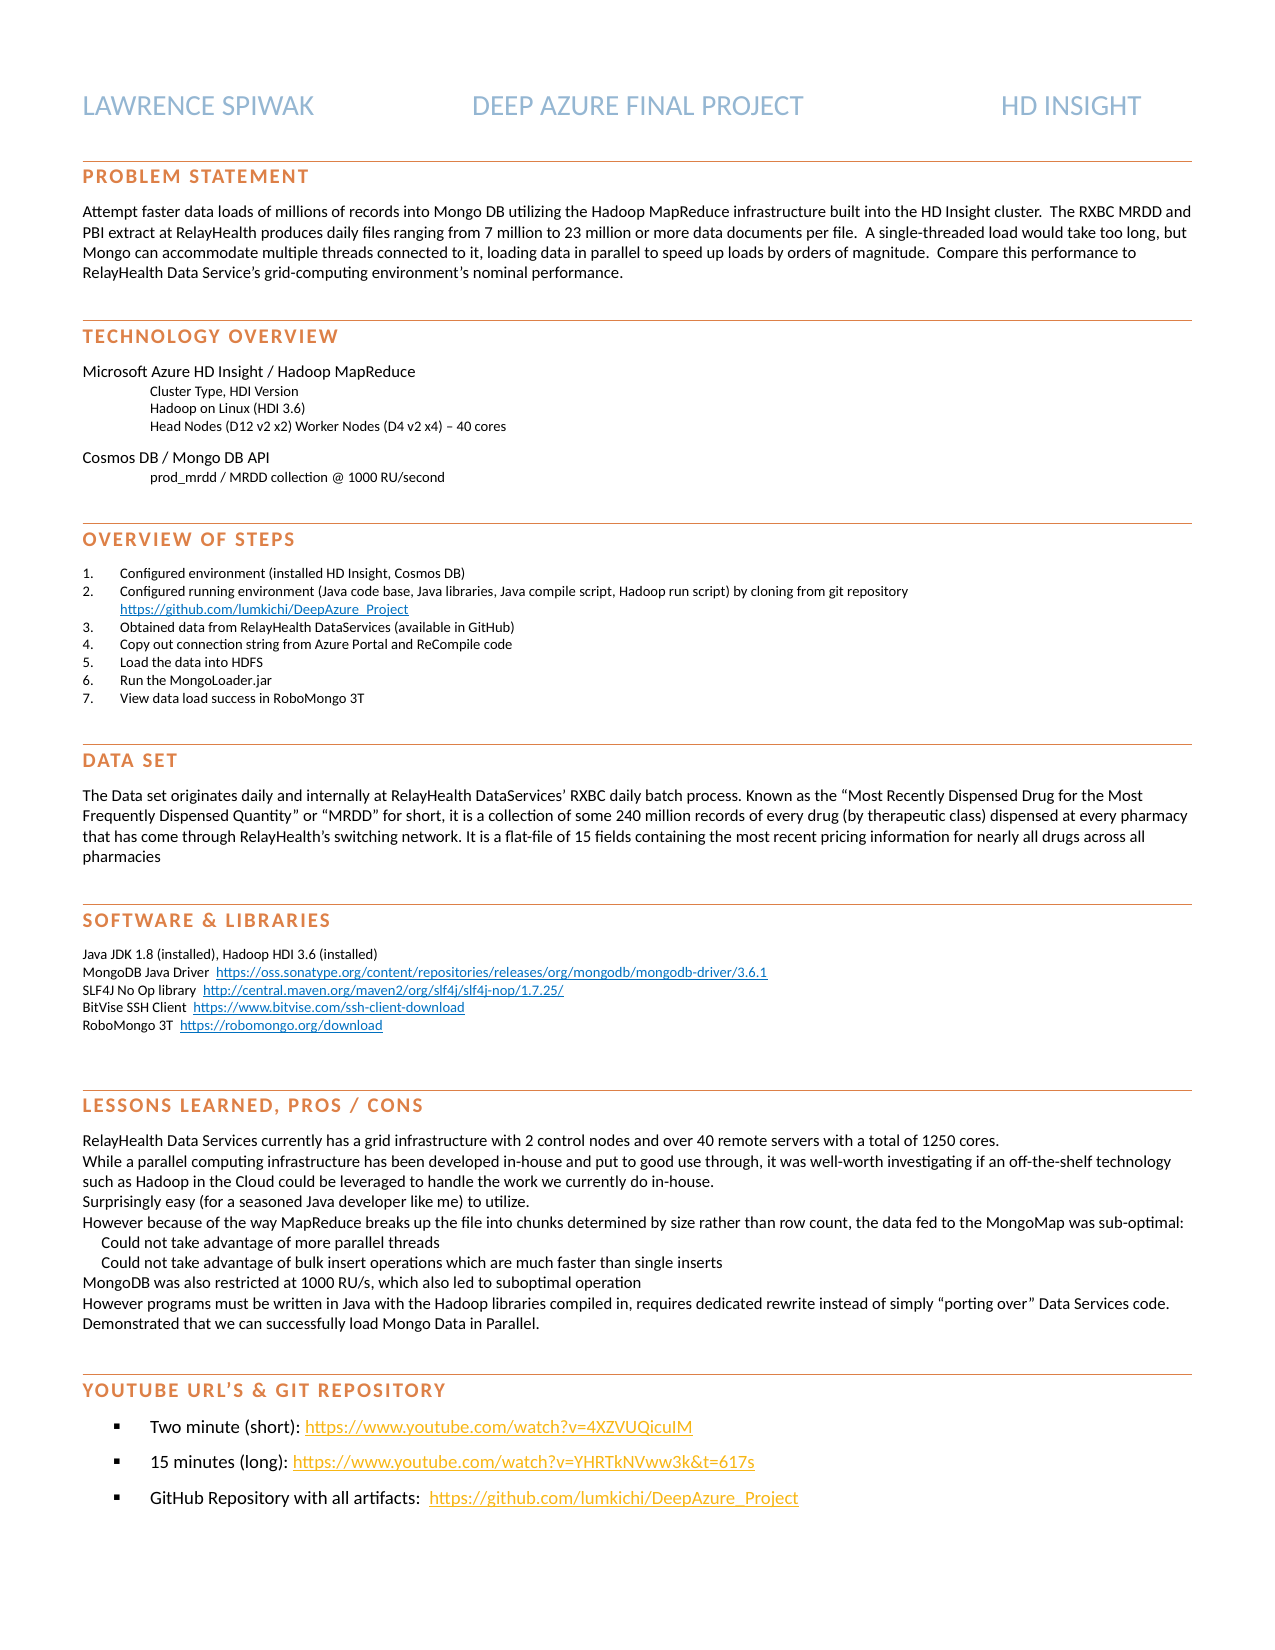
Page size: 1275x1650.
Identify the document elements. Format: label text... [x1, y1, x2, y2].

subtitle Surprisingly easy (for a seasoned Java developer like me) to utilize. [82, 1188, 1192, 1209]
text Cluster Type, HDI Version [150, 382, 1192, 399]
subtitle YouTube URL’s & Git Repository [82, 1375, 1192, 1403]
text The Data set originates daily and internally at RelayHealth DataServices’ RXBC daily batch process. Known as the “Most Recently Dispensed Drug for the Most Frequently Dispensed Quantity” or “MRDD” for short, it is a collection of some 240 million records of every drug (by therapeutic class) dispensed at every pharmacy that has come through RelayHealth’s switching network. It is a flat-file of 15 fields containing the most recent pricing information for nearly all drugs across all pharmacies [82, 785, 1192, 867]
text Head Nodes (D12 v2 x2) Worker Nodes (D4 v2 x4) – 40 cores [150, 417, 1192, 435]
list Two minute (short): https://www.youtube.com/watch?v=4XZVUQicuIM [112, 1415, 1192, 1438]
list GitHub Repository with all artifacts: https://github.com/lumkichi/DeepAzure_Project [112, 1486, 1192, 1509]
text Attempt faster data loads of millions of records into Mongo DB utilizing the Hadoop MapReduce infrastructure built into the HD Insight cluster. The RXBC MRDD and PBI extract at RelayHealth produces daily files ranging from 7 million to 23 million or more data documents per file. A single-threaded load would take too long, but Mongo can accommodate multiple threads connected to it, loading data in parallel to speed up loads by orders of magnitude. Compare this performance to RelayHealth Data Service’s grid-computing environment’s nominal performance. [82, 202, 1192, 283]
text Hadoop on Linux (HDI 3.6) [150, 399, 1192, 417]
subtitle MongoDB was also restricted at 1000 RU/s, which also led to suboptimal operation [82, 1270, 1192, 1290]
subtitle Technology Overview [82, 321, 1192, 349]
subtitle RelayHealth Data Services currently has a grid infrastructure with 2 control nodes and over 40 remote servers with a total of 1250 cores. [82, 1127, 1192, 1148]
subtitle Lessons Learned, Pros / Cons [82, 1091, 1192, 1118]
subtitle While a parallel computing infrastructure has been developed in-house and put to good use through, it was well-worth investigating if an off-the-shelf technology such as Hadoop in the Cloud could be leveraged to handle the work we currently do in-house. [82, 1148, 1192, 1188]
text Java JDK 1.8 (installed), Hadoop HDI 3.6 (installed) [82, 945, 1192, 963]
subtitle Overview of steps [82, 524, 1192, 552]
list View data load success in RoboMongo 3T [82, 689, 1200, 707]
text prod_mrdd / MRDD collection @ 1000 RU/second [150, 468, 1192, 486]
subtitle Could not take advantage of bulk insert operations which are much faster than single inserts [82, 1249, 1192, 1270]
text MongoDB Java Driver https://oss.sonatype.org/content/repositories/releases/org/mongodb/mongodb-driver/3.6.1 [82, 963, 1192, 981]
text BitVise SSH Client https://www.bitvise.com/ssh-client-download [82, 999, 1192, 1016]
subtitle Software & Libraries [82, 905, 1192, 933]
list 15 minutes (long): https://www.youtube.com/watch?v=YHRTkNVww3k&t=617s [112, 1451, 1192, 1474]
list Load the data into HDFS [82, 653, 1200, 671]
list Copy out connection string from Azure Portal and ReCompile code [82, 636, 1200, 653]
text SLF4J No Op library http://central.maven.org/maven2/org/slf4j/slf4j-nop/1.7.25/ [82, 981, 1192, 999]
subtitle Problem Statement [82, 162, 1192, 189]
list Configured environment (installed HD Insight, Cosmos DB) [82, 564, 1200, 582]
text Cosmos DB / Mongo DB API [82, 448, 1192, 468]
list Configured running environment (Java code base, Java libraries, Java compile script, Hadoop run script) by cloning from git repository https://github.com/lumkichi/DeepAzure_Project [82, 582, 1200, 618]
text RoboMongo 3T https://robomongo.org/download [82, 1016, 1192, 1034]
subtitle Could not take advantage of more parallel threads [82, 1229, 1192, 1249]
list Run the MongoLoader.jar [82, 671, 1200, 689]
subtitle However programs must be written in Java with the Hadoop libraries compiled in, requires dedicated rewrite instead of simply “porting over” Data Services code. [82, 1290, 1192, 1310]
subtitle Data Set [82, 745, 1192, 773]
subtitle Demonstrated that we can successfully load Mongo Data in Parallel. [82, 1310, 1192, 1334]
list Obtained data from RelayHealth DataServices (available in GitHub) [82, 618, 1200, 636]
subtitle However because of the way MapReduce breaks up the file into chunks determined by size rather than row count, the data fed to the MongoMap was sub-optimal: [82, 1209, 1192, 1229]
text Microsoft Azure HD Insight / Hadoop MapReduce [82, 361, 1192, 382]
